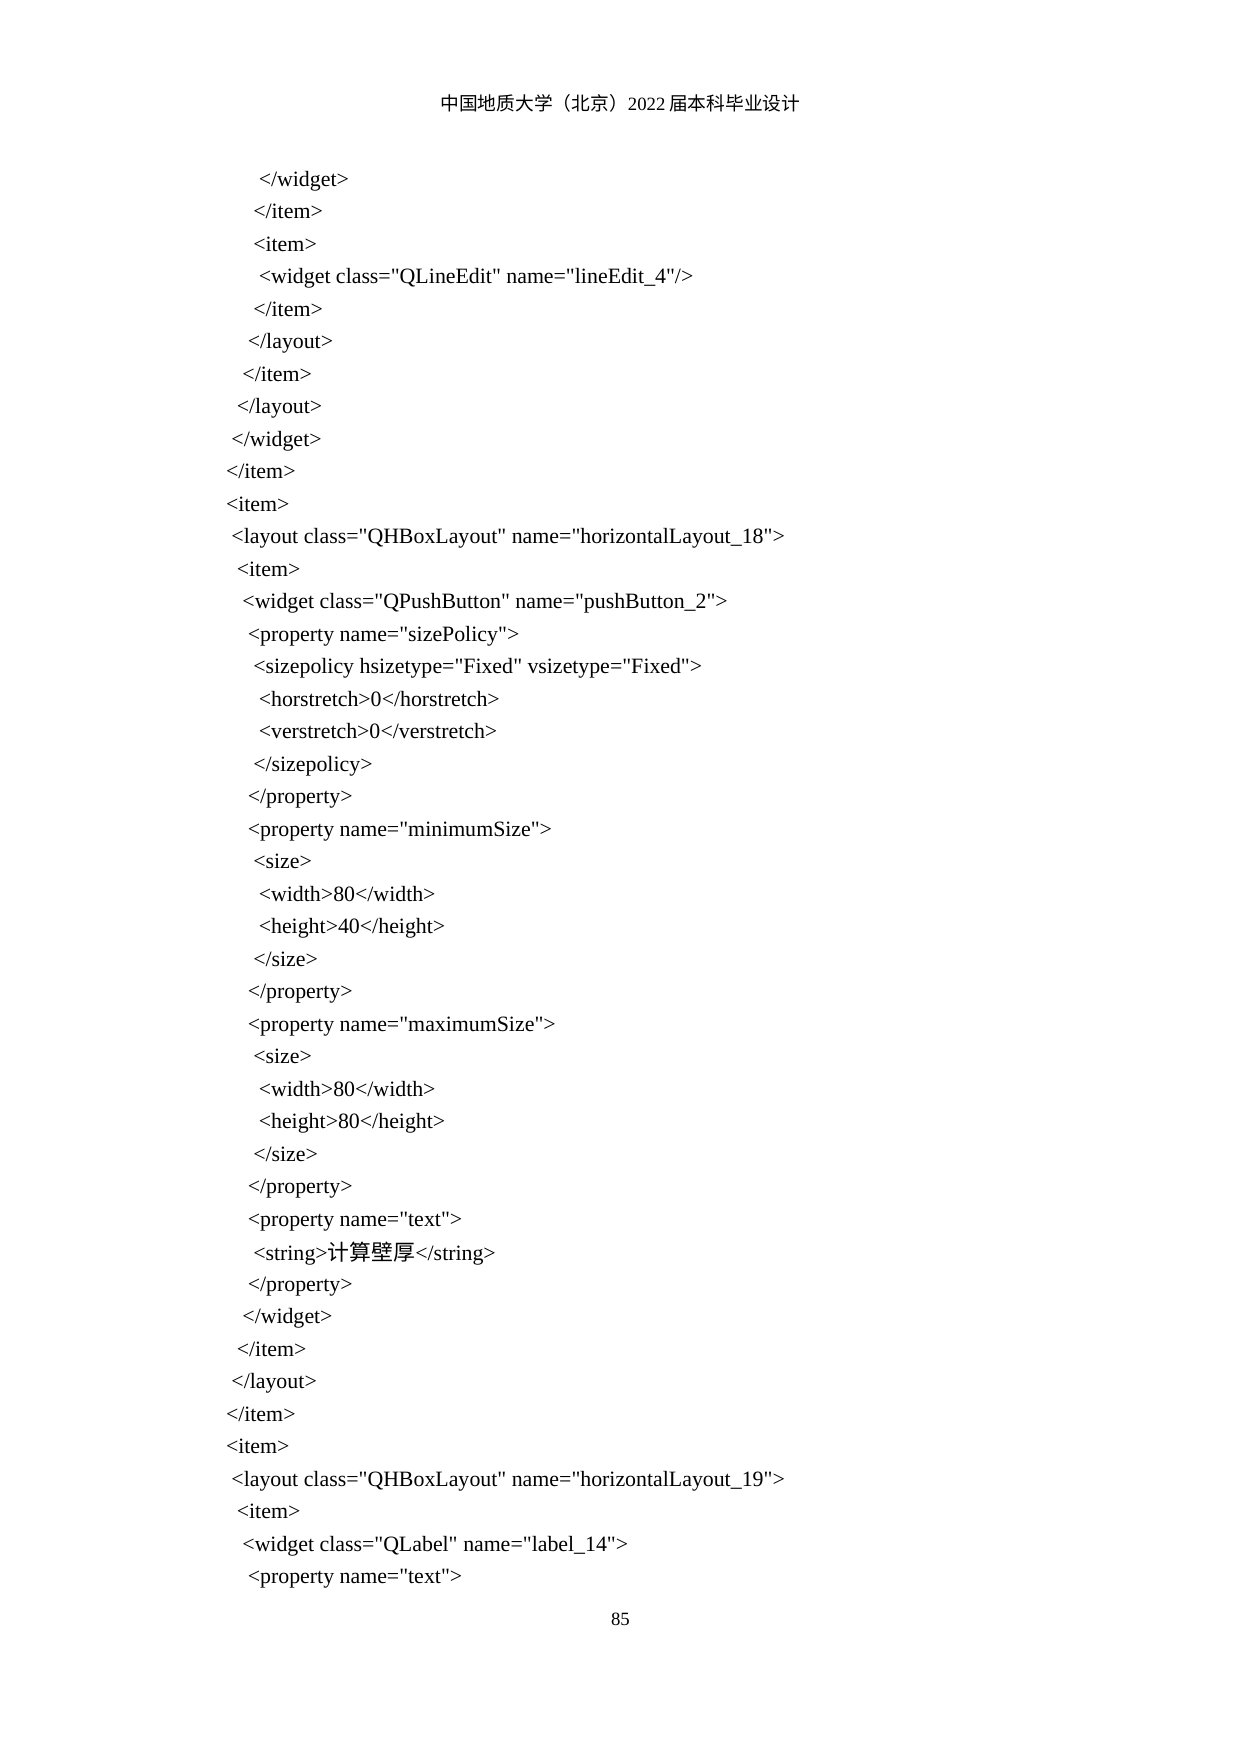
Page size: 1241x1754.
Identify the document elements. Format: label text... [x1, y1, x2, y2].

text </item> [187, 1397, 1053, 1429]
text </item> [187, 1332, 1053, 1364]
text <property name="sizePolicy"> [187, 617, 1053, 649]
text <height>80</height> [187, 1104, 1053, 1137]
text <item> [187, 552, 1053, 584]
text <width>80</width> [187, 1072, 1053, 1104]
text <widget class="QPushButton" name="pushButton_2"> [187, 584, 1053, 617]
text <property name="text"> [187, 1202, 1053, 1234]
text <horstretch>0</horstretch> [187, 682, 1053, 714]
text </widget> [187, 1299, 1053, 1332]
text <layout class="QHBoxLayout" name="horizontalLayout_18"> [187, 519, 1053, 552]
text </property> [187, 779, 1053, 812]
text <layout class="QHBoxLayout" name="horizontalLayout_19"> [187, 1462, 1053, 1494]
text </widget> [187, 422, 1053, 454]
text <size> [187, 844, 1053, 877]
text </property> [187, 1169, 1053, 1202]
text <widget class="QLabel" name="label_14"> [187, 1527, 1053, 1559]
text <verstretch>0</verstretch> [187, 714, 1053, 747]
text </widget> [187, 162, 1053, 194]
text <string>计算壁厚</string> [187, 1234, 1053, 1267]
text <property name="maximumSize"> [187, 1007, 1053, 1039]
text </item> [187, 454, 1053, 487]
text <sizepolicy hsizetype="Fixed" vsizetype="Fixed"> [187, 649, 1053, 682]
text <height>40</height> [187, 909, 1053, 942]
text </property> [187, 1267, 1053, 1299]
text <item> [187, 1494, 1053, 1527]
text </item> [187, 357, 1053, 389]
text </layout> [187, 1364, 1053, 1397]
text <property name="text"> [187, 1559, 1053, 1592]
text <item> [187, 1429, 1053, 1462]
text <width>80</width> [187, 877, 1053, 909]
text </item> [187, 292, 1053, 324]
text </property> [187, 974, 1053, 1007]
text </size> [187, 1137, 1053, 1169]
text </layout> [187, 389, 1053, 422]
text </layout> [187, 324, 1053, 357]
text </size> [187, 942, 1053, 974]
text <property name="minimumSize"> [187, 812, 1053, 844]
text <item> [187, 487, 1053, 519]
text </item> [187, 194, 1053, 227]
text <widget class="QLineEdit" name="lineEdit_4"/> [187, 259, 1053, 292]
text <item> [187, 227, 1053, 259]
text </sizepolicy> [187, 747, 1053, 779]
text <size> [187, 1039, 1053, 1072]
